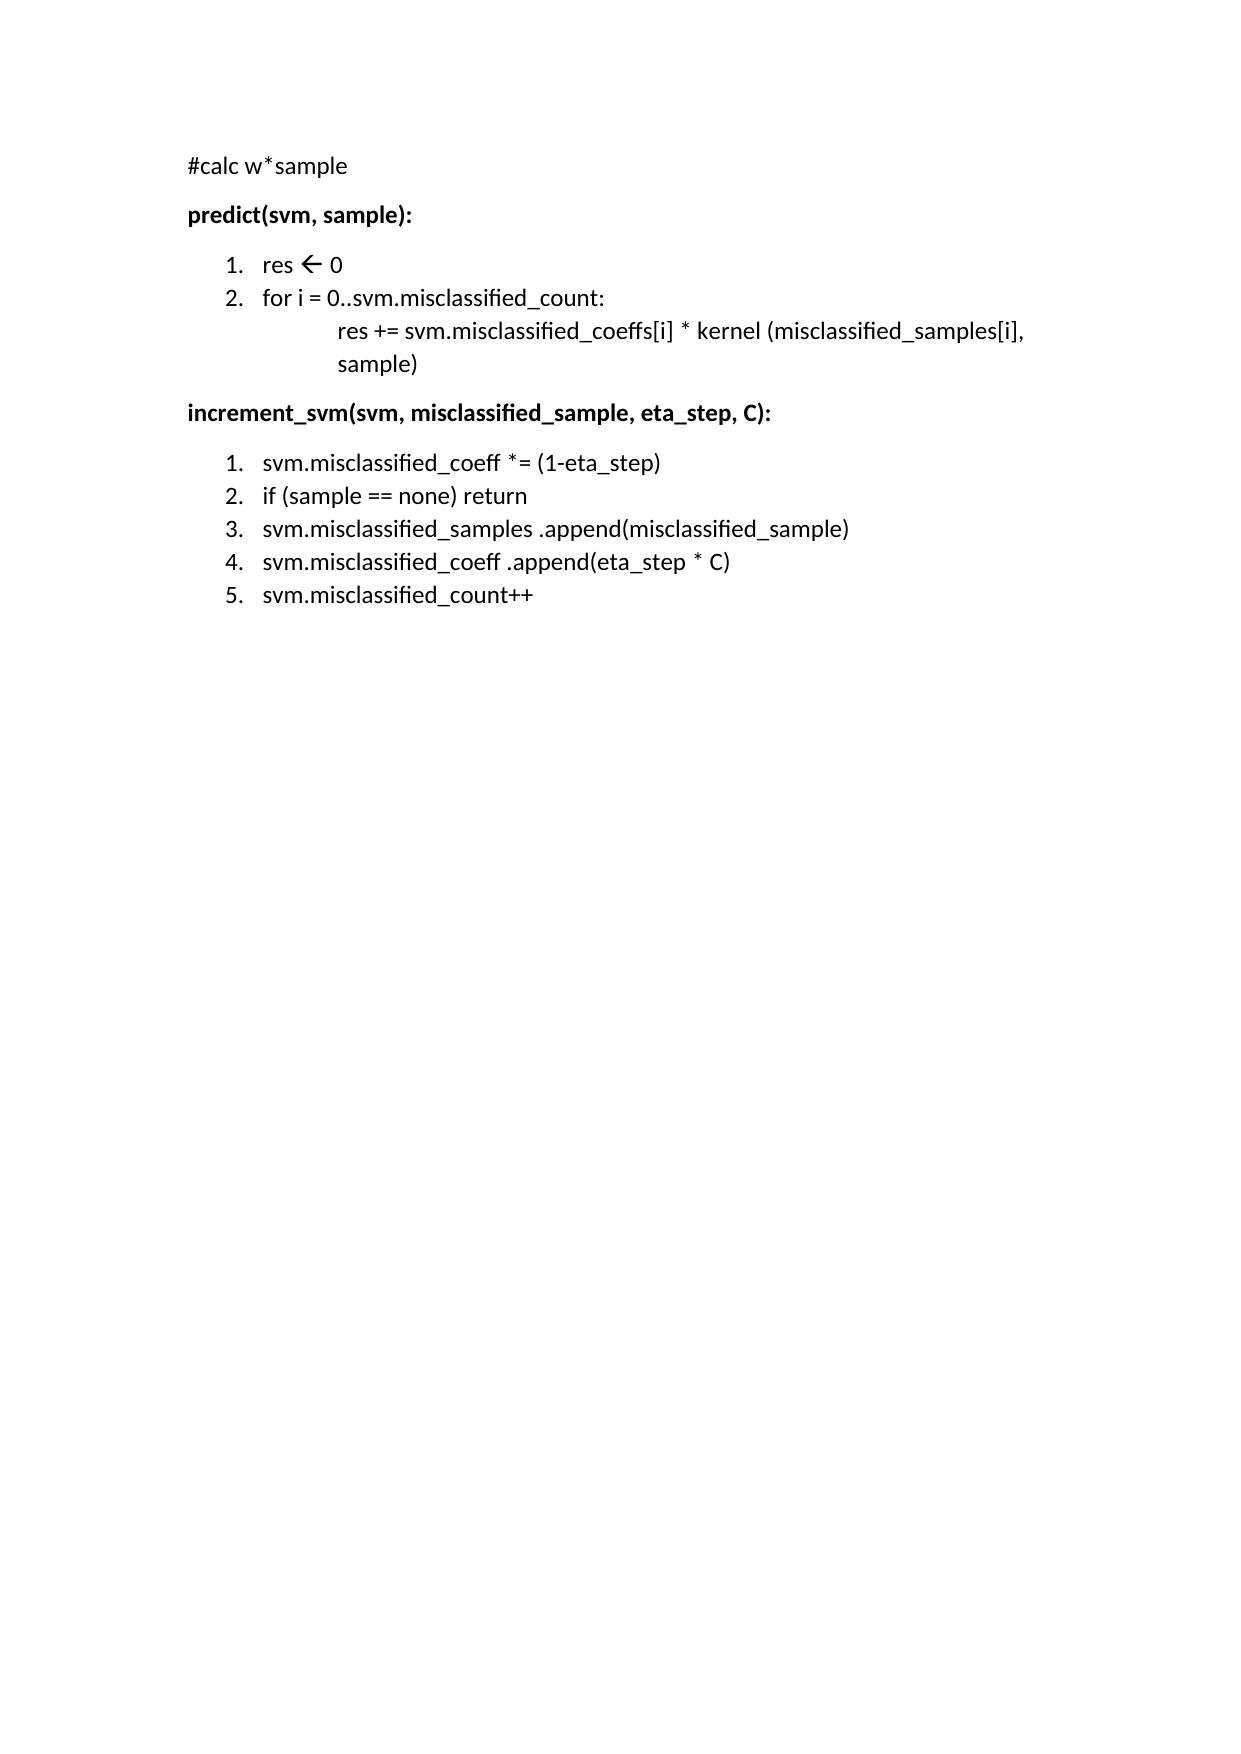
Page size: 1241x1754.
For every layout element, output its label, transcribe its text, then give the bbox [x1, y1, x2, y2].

list res 0 [225, 249, 1053, 280]
list svm.misclassified_coeff *= (1-eta_step) [225, 447, 1053, 478]
list res += svm.misclassified_coeffs[i] * kernel (misclassified_samples[i], sample) [337, 315, 1053, 378]
list svm.misclassified_samples .append(misclassified_sample) [225, 513, 1053, 543]
text increment_svm(svm, misclassified_sample, eta_step, C): [187, 397, 1053, 428]
list svm.misclassified_coeff .append(eta_step * C) [225, 546, 1053, 576]
list for i = 0..svm.misclassified_count: [225, 282, 1053, 313]
text #calc w*sample [187, 150, 1053, 181]
list svm.misclassified_count++ [225, 579, 1053, 609]
list if (sample == none) return [225, 480, 1053, 511]
text predict(svm, sample): [187, 199, 1053, 230]
